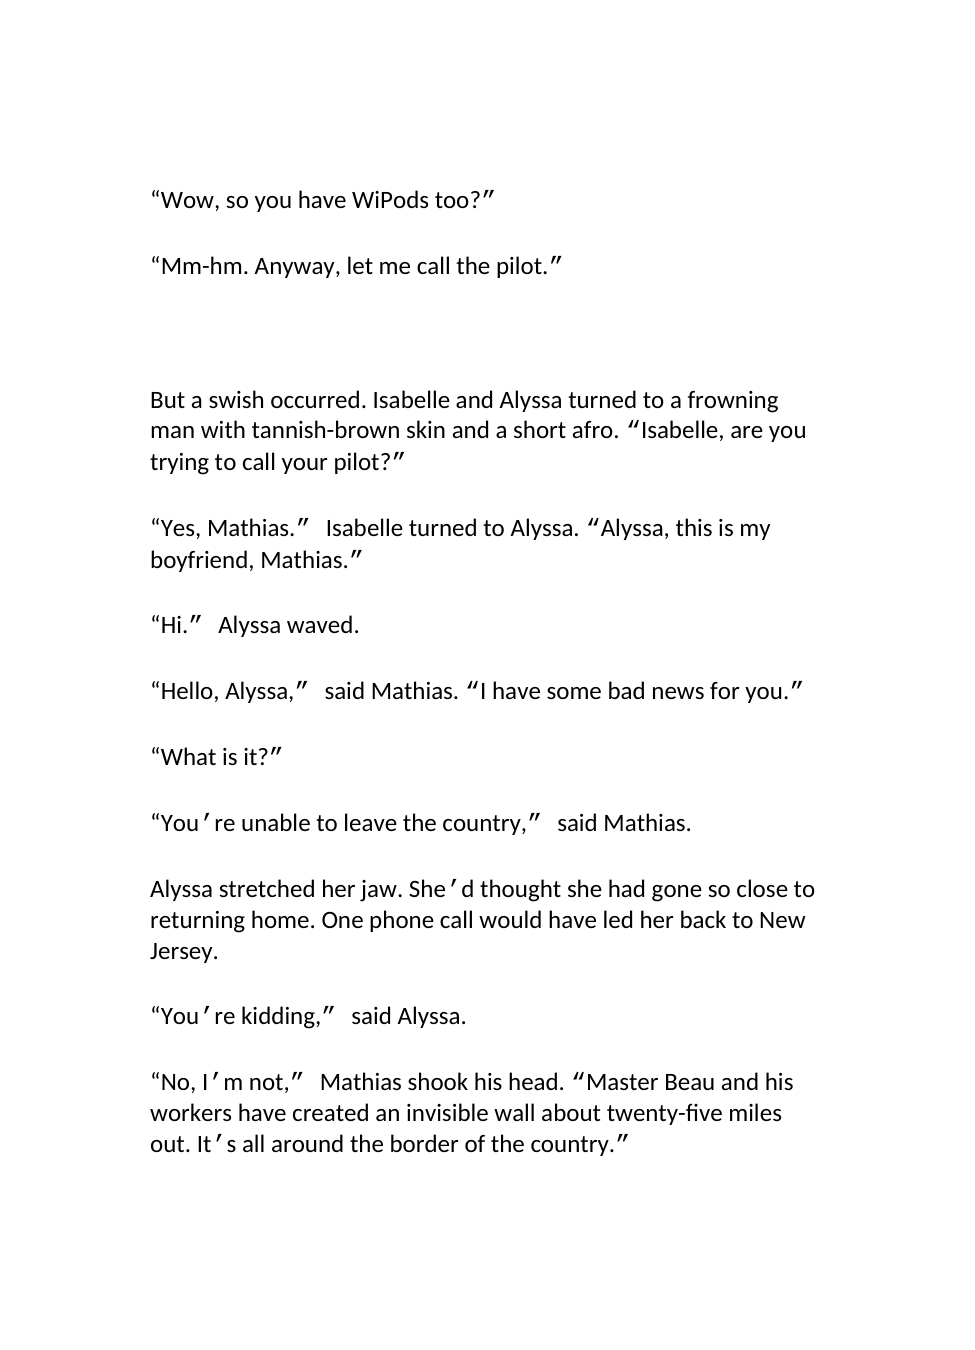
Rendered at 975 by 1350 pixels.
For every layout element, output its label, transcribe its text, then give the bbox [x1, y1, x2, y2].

text “Hello, Alyssa,” said Mathias. “I have some bad news for you.” [150, 675, 825, 707]
text “You’re unable to leave the country,” said Mathias. [150, 807, 825, 839]
text “Yes, Mathias.” Isabelle turned to Alyssa. “Alyssa, this is my boyfriend, Mathias.” [150, 512, 825, 576]
text “Wow, so you have WiPods too?” [150, 184, 825, 216]
text “Mm-hm. Anyway, let me call the pilot.” [150, 250, 825, 282]
text “What is it?” [150, 741, 825, 773]
text “You’re kidding,” said Alyssa. [150, 1000, 825, 1032]
text “Hi.” Alyssa waved. [150, 609, 825, 641]
text But a swish occurred. Isabelle and Alyssa turned to a frowning man with tannish-brown skin and a short afro. “Isabelle, are you trying to call your pilot?” [150, 384, 825, 478]
text “No, I’m not,” Mathias shook his head. “Master Beau and his workers have created an invisible wall about twenty-five miles out. It’s all around the border of the country.” [150, 1066, 825, 1160]
text Alyssa stretched her jaw. She’d thought she had gone so close to returning home. One phone call would have led her back to New Jersey. [150, 873, 825, 966]
